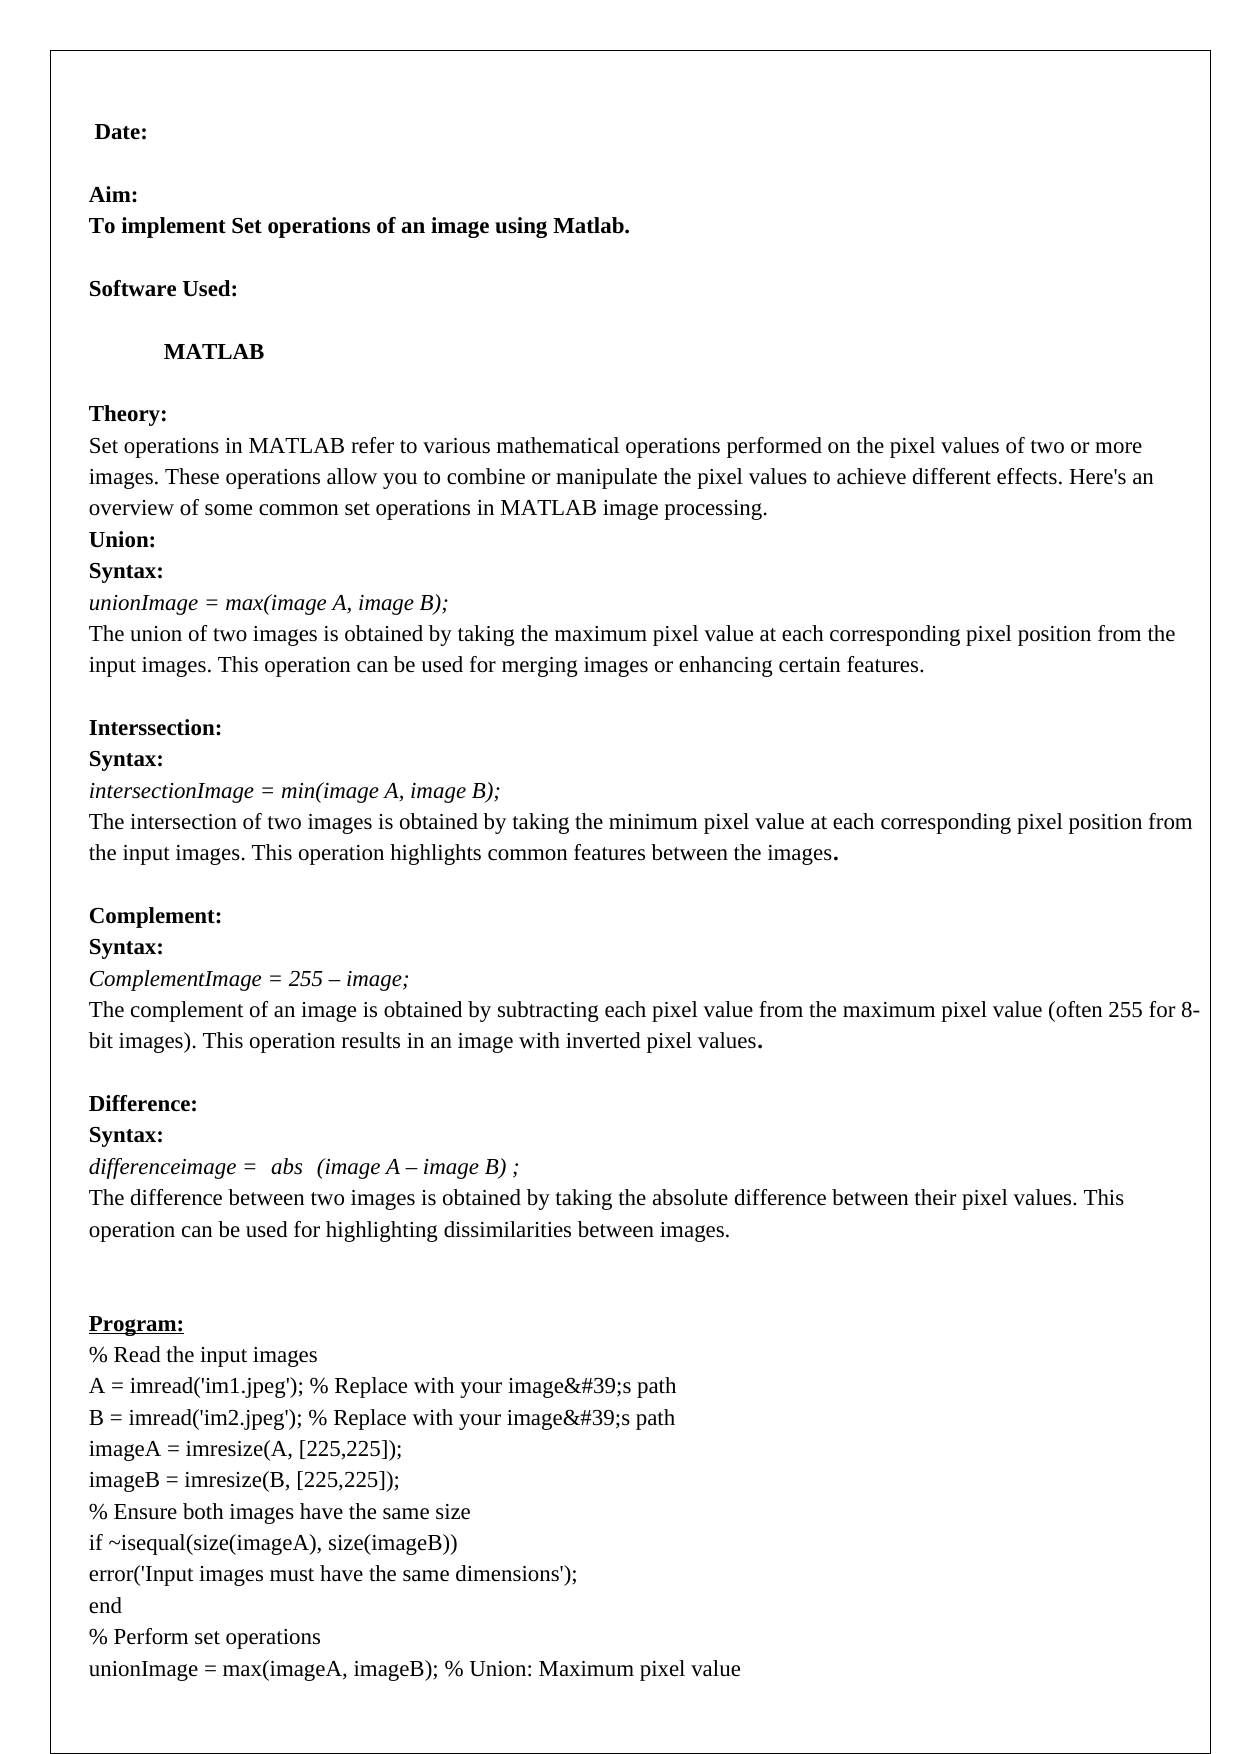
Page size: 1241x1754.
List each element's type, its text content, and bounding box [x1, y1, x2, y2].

text Date: [89, 118, 1210, 144]
text end [89, 1592, 1210, 1618]
text % Ensure both images have the same size [89, 1498, 1210, 1524]
text Syntax: [89, 1122, 1210, 1148]
text Syntax: [89, 557, 1210, 583]
text unionImage = max(image A, image B); [89, 588, 1210, 615]
text Syntax: [89, 933, 1210, 960]
text The intersection of two images is obtained by taking the minimum pixel value at each corresponding pixel position from the input images. This operation highlights common features between the images. [89, 808, 1210, 866]
text imageA = imresize(A, [225,225]); [89, 1435, 1210, 1461]
text Difference: [89, 1090, 1210, 1117]
text To implement Set operations of an image using Matlab. [89, 212, 1210, 239]
text Union: [89, 526, 1210, 552]
text differenceimage = abs (image A – image B) ; [89, 1153, 1210, 1179]
text ComplementImage = 255 – image; [89, 965, 1210, 991]
text B = imread('im2.jpeg'); % Replace with your image&#39;s path [89, 1404, 1210, 1430]
text Aim: [89, 181, 1210, 207]
text The union of two images is obtained by taking the maximum pixel value at each corresponding pixel position from the input images. This operation can be used for merging images or enhancing certain features. [89, 620, 1210, 678]
text intersectionImage = min(image A, image B); [89, 777, 1210, 803]
text Set operations in MATLAB refer to various mathematical operations performed on the pixel values of two or more images. These operations allow you to combine or manipulate the pixel values to achieve different effects. Here's an overview of some common set operations in MATLAB image processing. [89, 432, 1210, 521]
text Software Used: [89, 275, 1210, 301]
text unionImage = max(imageA, imageB); % Union: Maximum pixel value [89, 1654, 1210, 1681]
text Interssection: [89, 714, 1210, 740]
text error('Input images must have the same dimensions'); [89, 1561, 1210, 1587]
text Complement: [89, 902, 1210, 928]
text Program: [89, 1310, 1210, 1336]
text MATLAB [89, 338, 1210, 364]
text if ~isequal(size(imageA), size(imageB)) [89, 1529, 1210, 1556]
text imageB = imresize(B, [225,225]); [89, 1466, 1210, 1493]
text The difference between two images is obtained by taking the absolute difference between their pixel values. This operation can be used for highlighting dissimilarities between images. [89, 1184, 1210, 1242]
text % Perform set operations [89, 1623, 1210, 1649]
text The complement of an image is obtained by subtracting each pixel value from the maximum pixel value (often 255 for 8-bit images). This operation results in an image with inverted pixel values. [89, 996, 1210, 1054]
text Theory: [89, 400, 1210, 427]
text % Read the input images [89, 1341, 1210, 1367]
text Syntax: [89, 745, 1210, 772]
text A = imread('im1.jpeg'); % Replace with your image&#39;s path [89, 1372, 1210, 1399]
